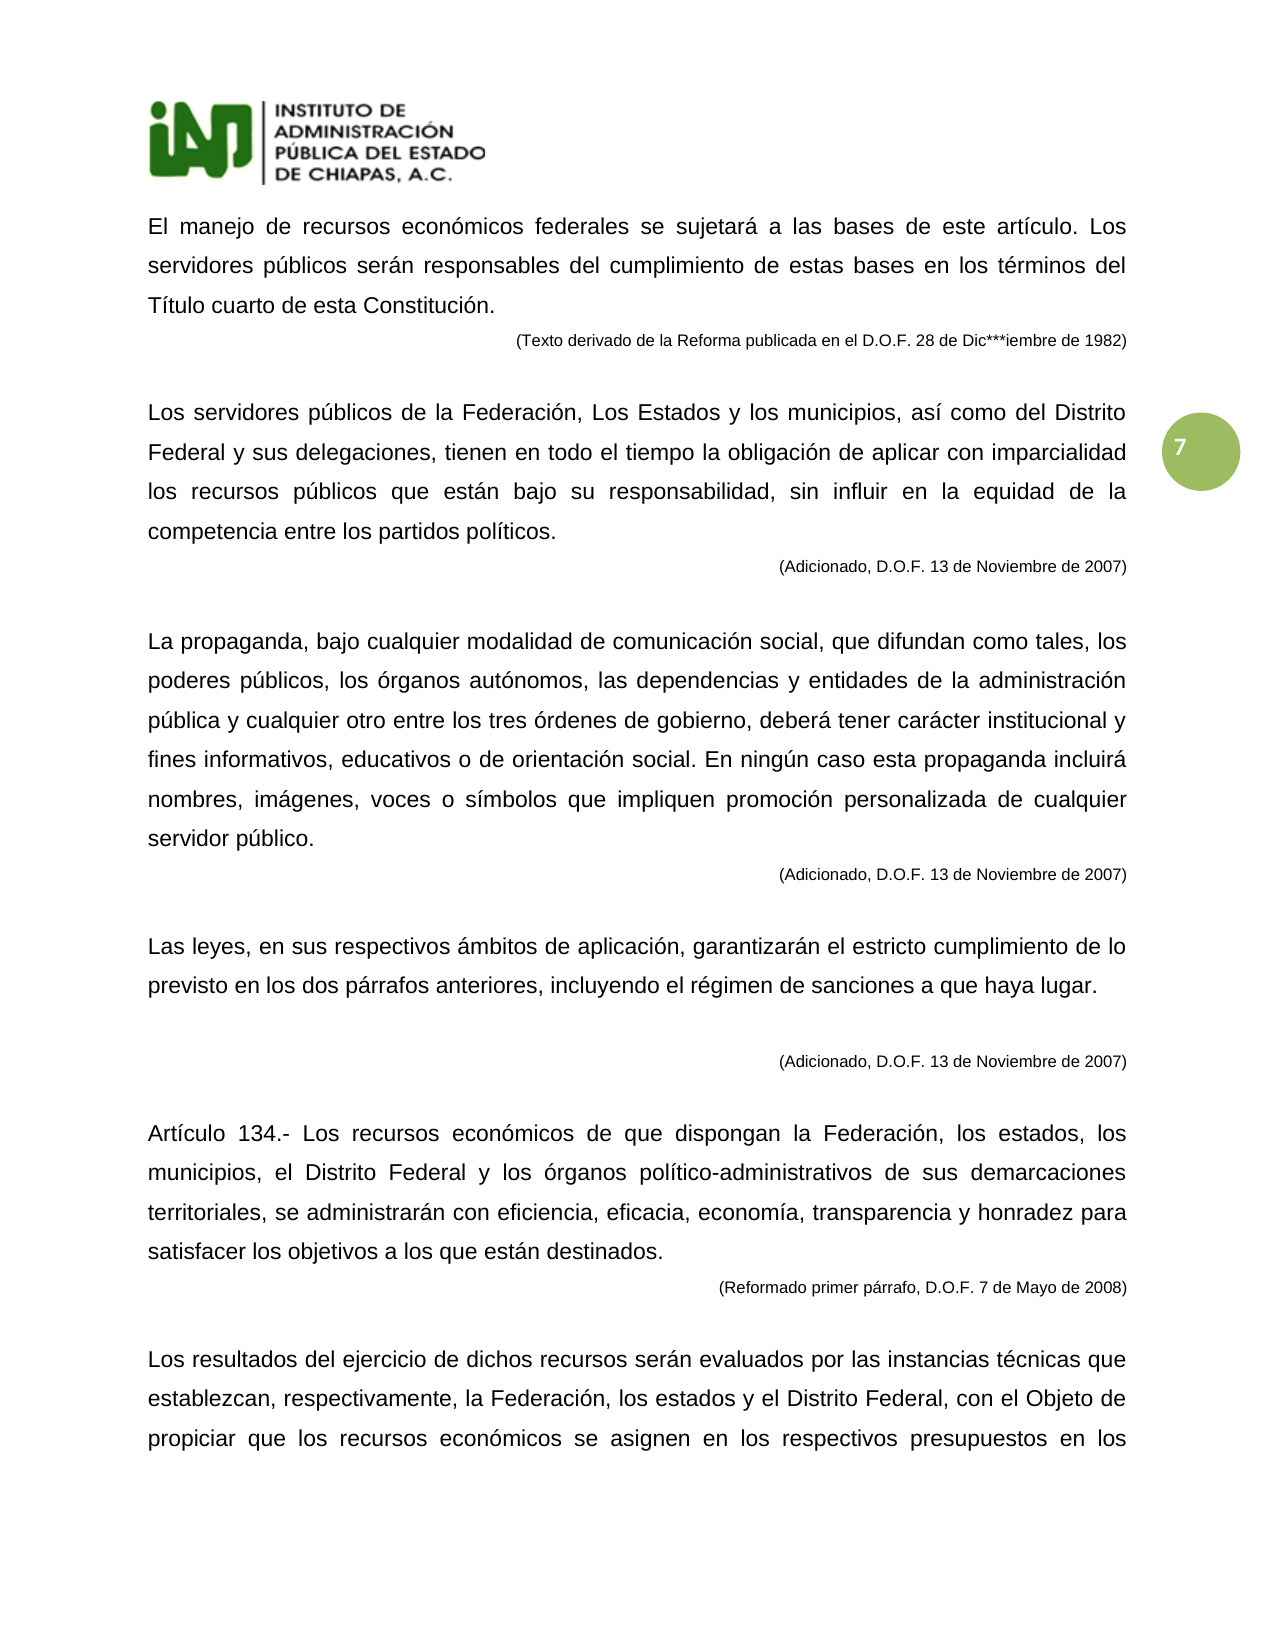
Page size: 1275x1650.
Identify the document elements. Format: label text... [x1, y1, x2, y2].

text (Adicionado, D.O.F. 13 de Noviembre de 2007) [148, 1051, 1127, 1071]
text El manejo de recursos económicos federales se sujetará a las bases de este artículo. Los servidores públicos serán responsables del cumplimiento de estas bases en los términos del Título cuarto de esta Constitución. [148, 213, 1127, 318]
text (Texto derivado de la Reforma publicada en el D.O.F. 28 de Dic***iembre de 1982) [148, 331, 1127, 350]
text (Adicionado, D.O.F. 13 de Noviembre de 2007) [148, 557, 1127, 576]
text Artículo 134.- Los recursos económicos de que dispongan la Federación, los estados, los municipios, el Distrito Federal y los órganos político-administrativos de sus demarcaciones territoriales, se administrarán con eficiencia, eficacia, economía, transparencia y honradez para satisfacer los objetivos a los que están destinados. [148, 1120, 1127, 1264]
text Los servidores públicos de la Federación, Los Estados y los municipios, así como del Distrito Federal y sus delegaciones, tienen en todo el tiempo la obligación de aplicar con imparcialidad los recursos públicos que están bajo su responsabilidad, sin influir en la equidad de la competencia entre los partidos políticos. [148, 399, 1127, 544]
picture [147, 101, 486, 185]
text (Adicionado, D.O.F. 13 de Noviembre de 2007) [148, 865, 1127, 884]
text Las leyes, en sus respectivos ámbitos de aplicación, garantizarán el estricto cumplimiento de lo previsto en los dos párrafos anteriores, incluyendo el régimen de sanciones a que haya lugar. [148, 933, 1127, 999]
text (Reformado primer párrafo, D.O.F. 7 de Mayo de 2008) [148, 1278, 1127, 1297]
text La propaganda, bajo cualquier modalidad de comunicación social, que difundan como tales, los poderes públicos, los órganos autónomos, las dependencias y entidades de la administración pública y cualquier otro entre los tres órdenes de gobierno, deberá tener carácter institucional y fines informativos, educativos o de orientación social. En ningún caso esta propaganda incluirá nombres, imágenes, voces o símbolos que impliquen promoción personalizada de cualquier servidor público. [148, 628, 1127, 852]
